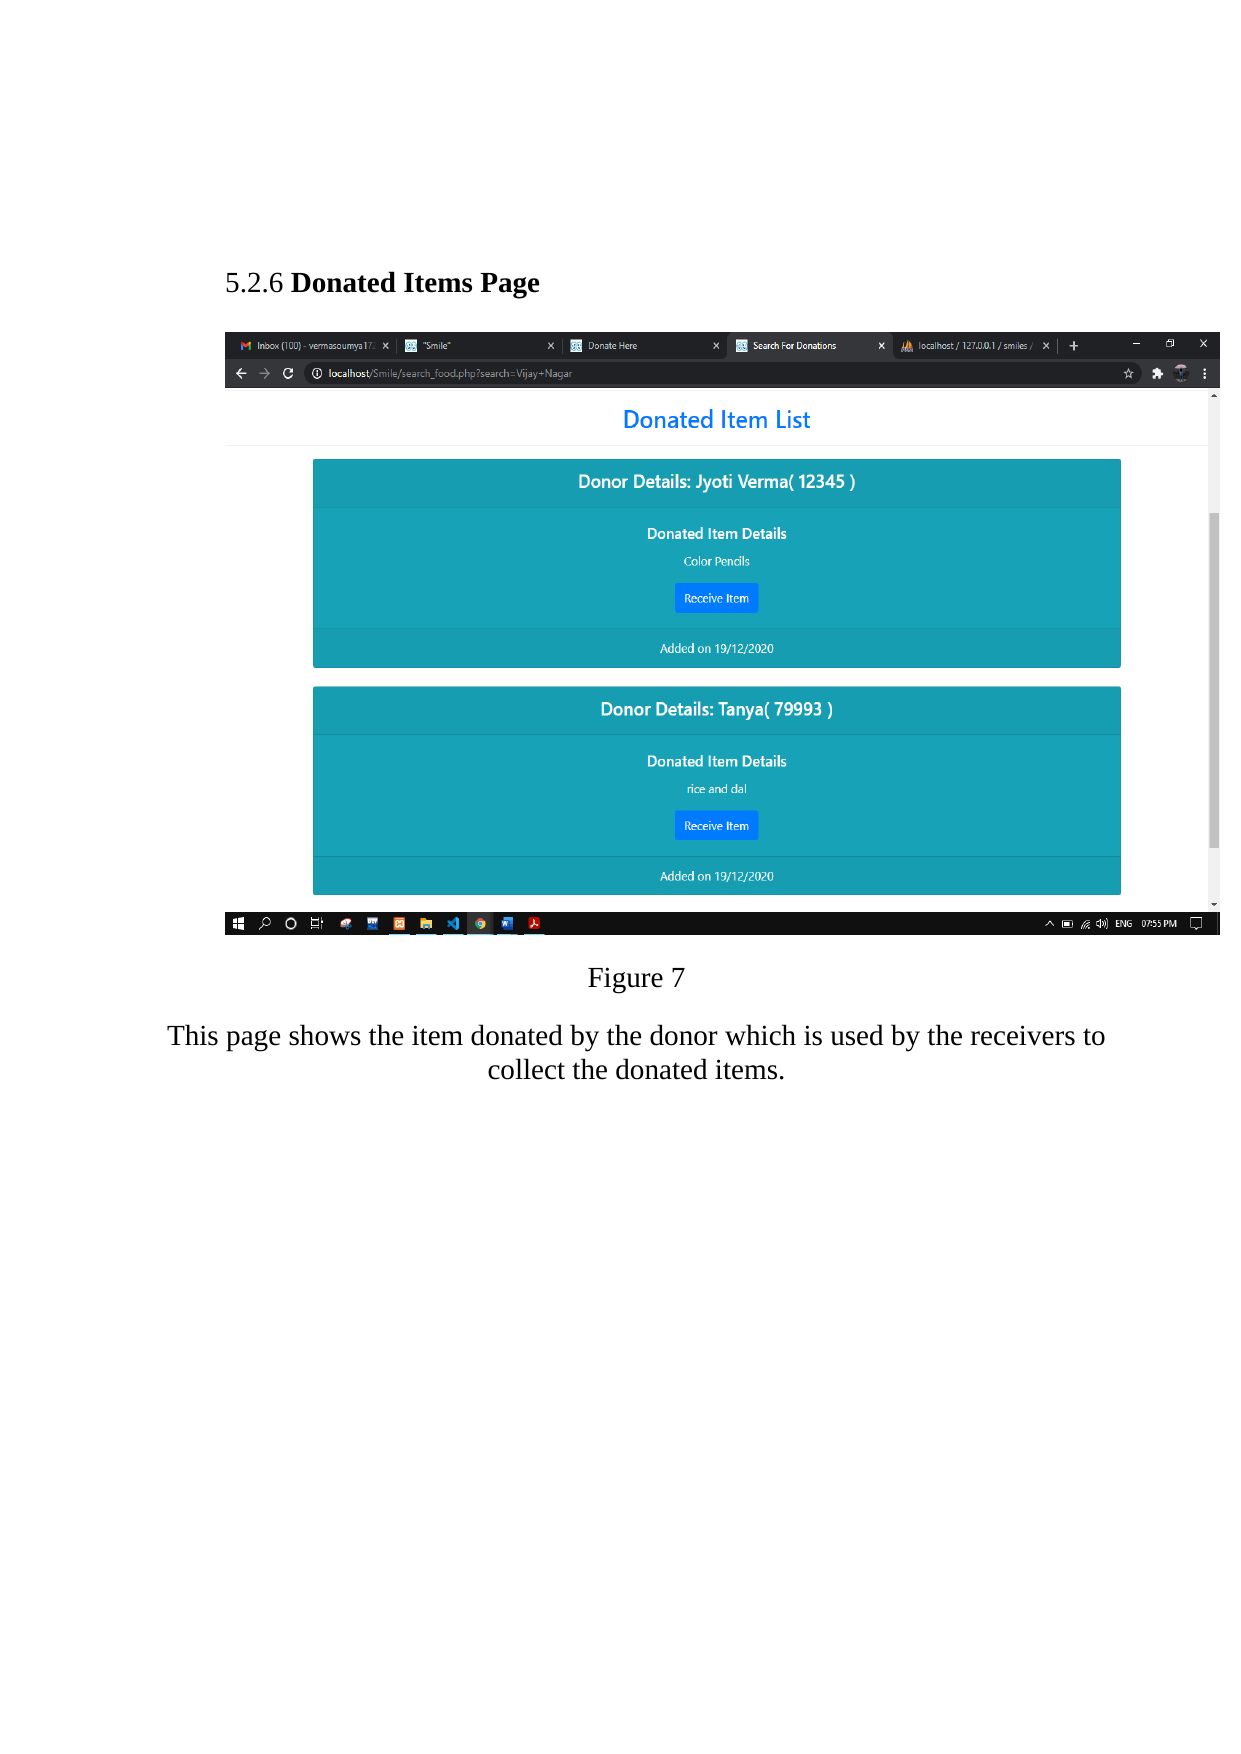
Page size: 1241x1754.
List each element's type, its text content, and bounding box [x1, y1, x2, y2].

text 5.2.6 Donated Items Page [150, 265, 1221, 299]
text This page shows the item donated by the donor which is used by the receivers to collect the donated items. [150, 1018, 1122, 1086]
picture [225, 332, 1220, 935]
text Figure 7 [150, 960, 1122, 993]
